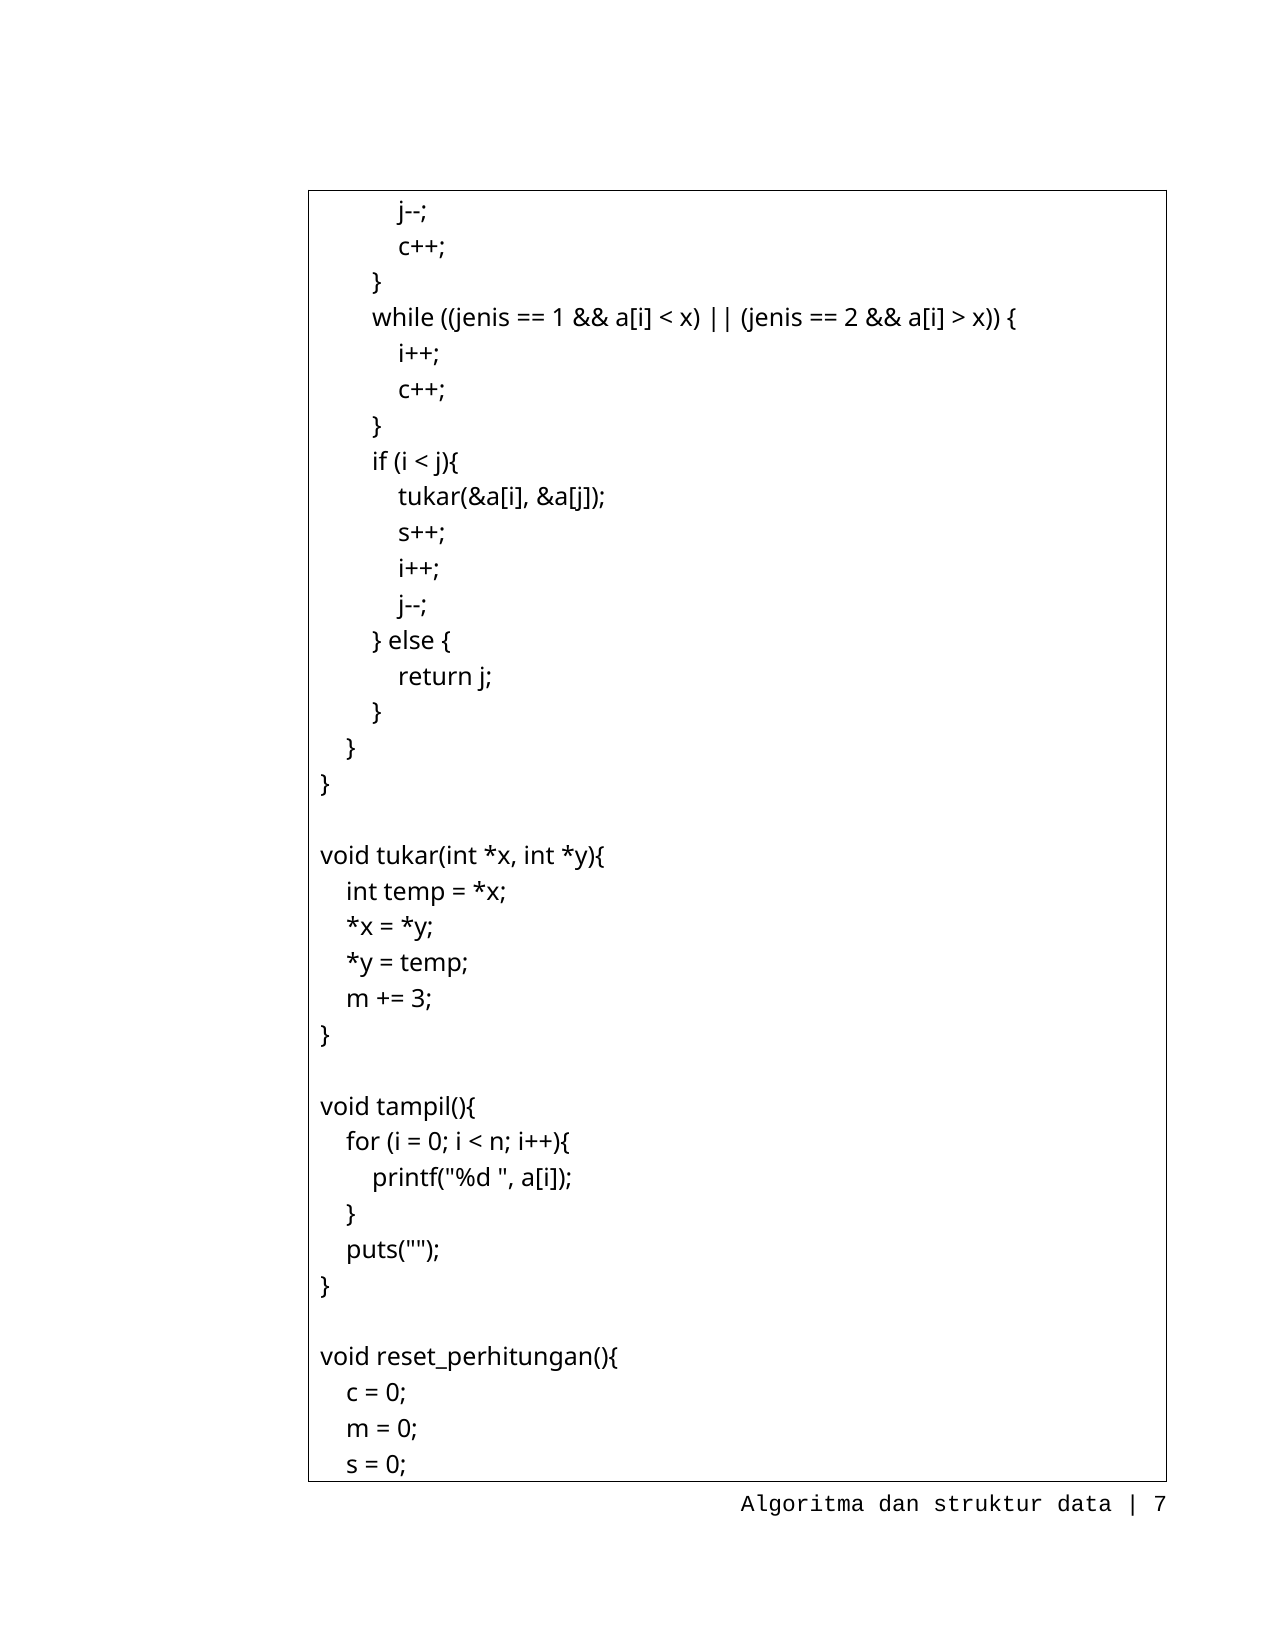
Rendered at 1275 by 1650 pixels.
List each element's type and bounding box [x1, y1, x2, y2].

table_header [309, 191, 1166, 1481]
